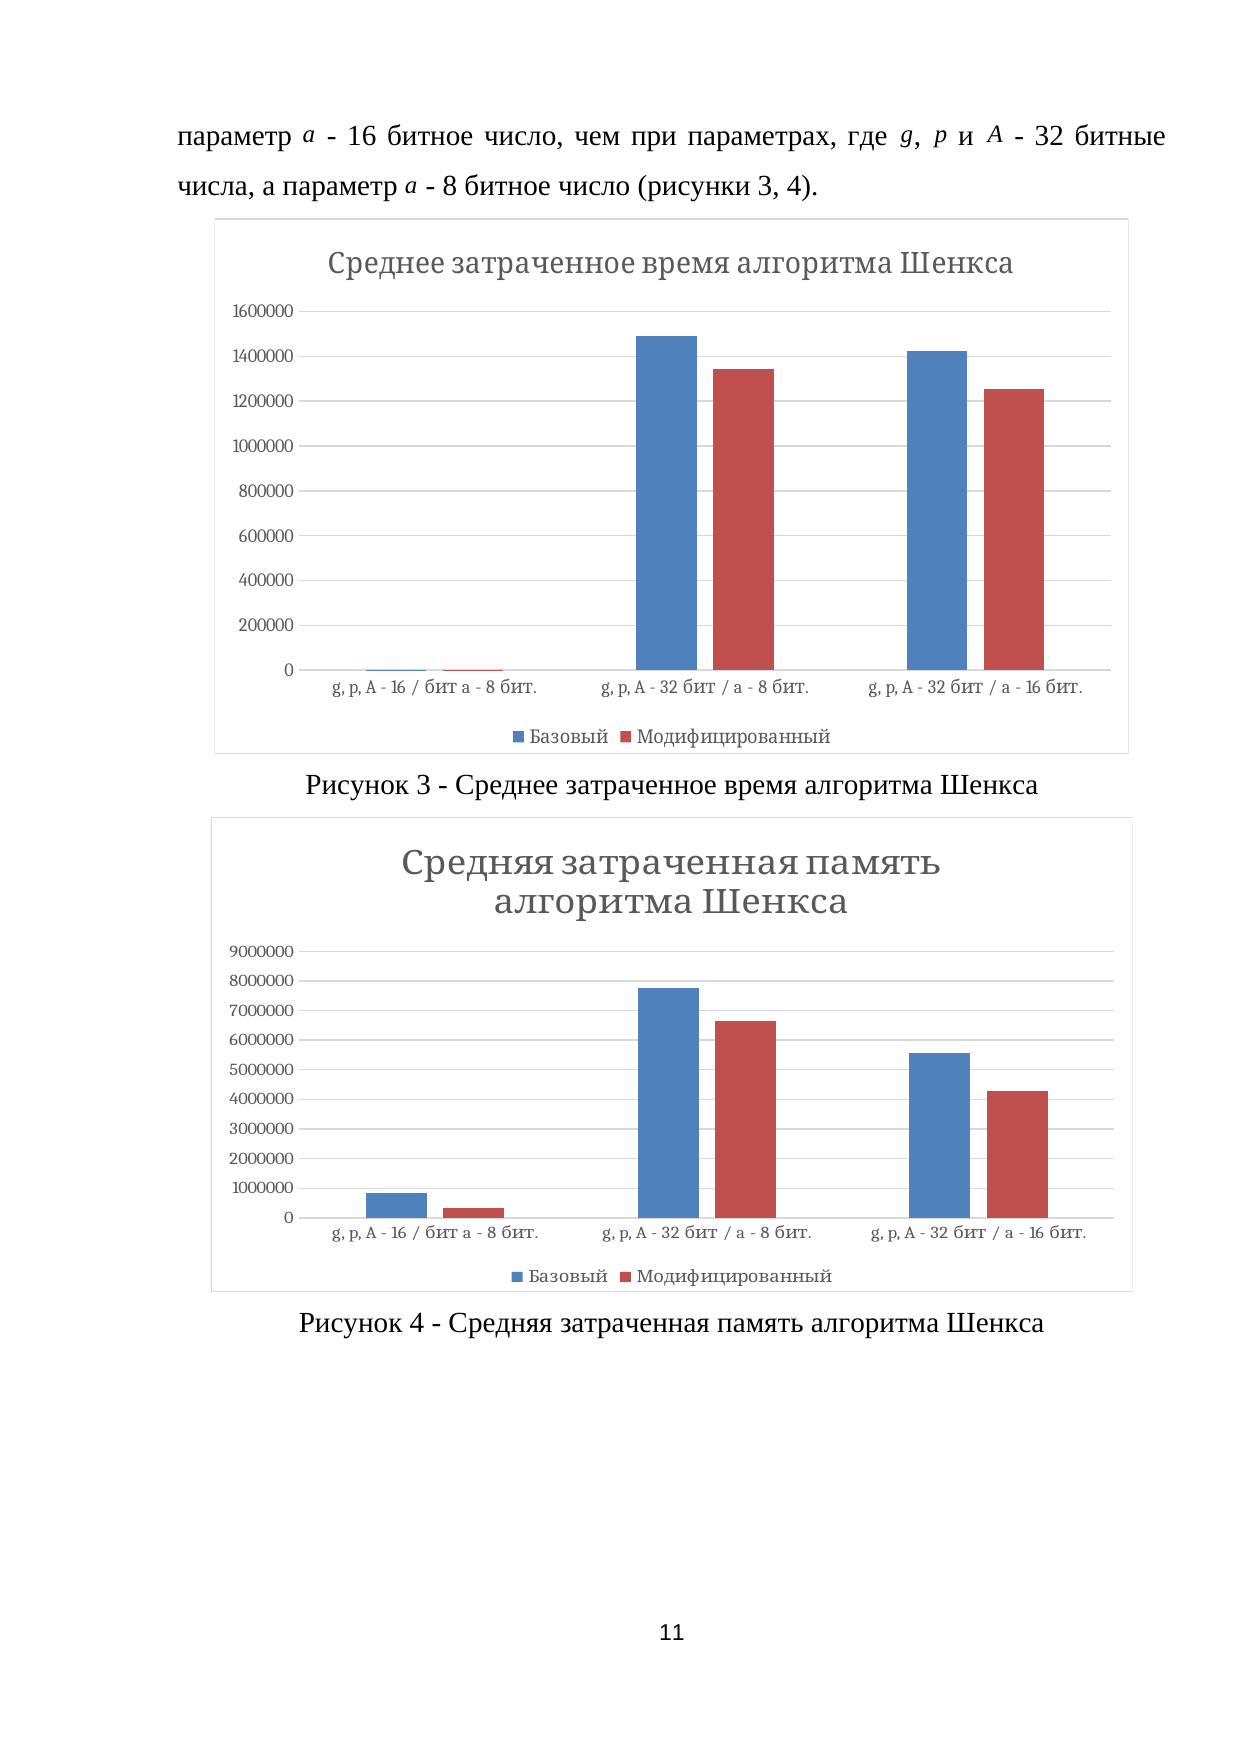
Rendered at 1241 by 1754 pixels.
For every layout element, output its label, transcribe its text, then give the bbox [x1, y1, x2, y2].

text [177, 118, 1166, 202]
text Рисунок 4 - Средняя затраченная память алгоритма Шенкса [177, 1305, 1166, 1339]
text Рисунок 3 - Среднее затраченное время алгоритма Шенкса [177, 767, 1166, 800]
